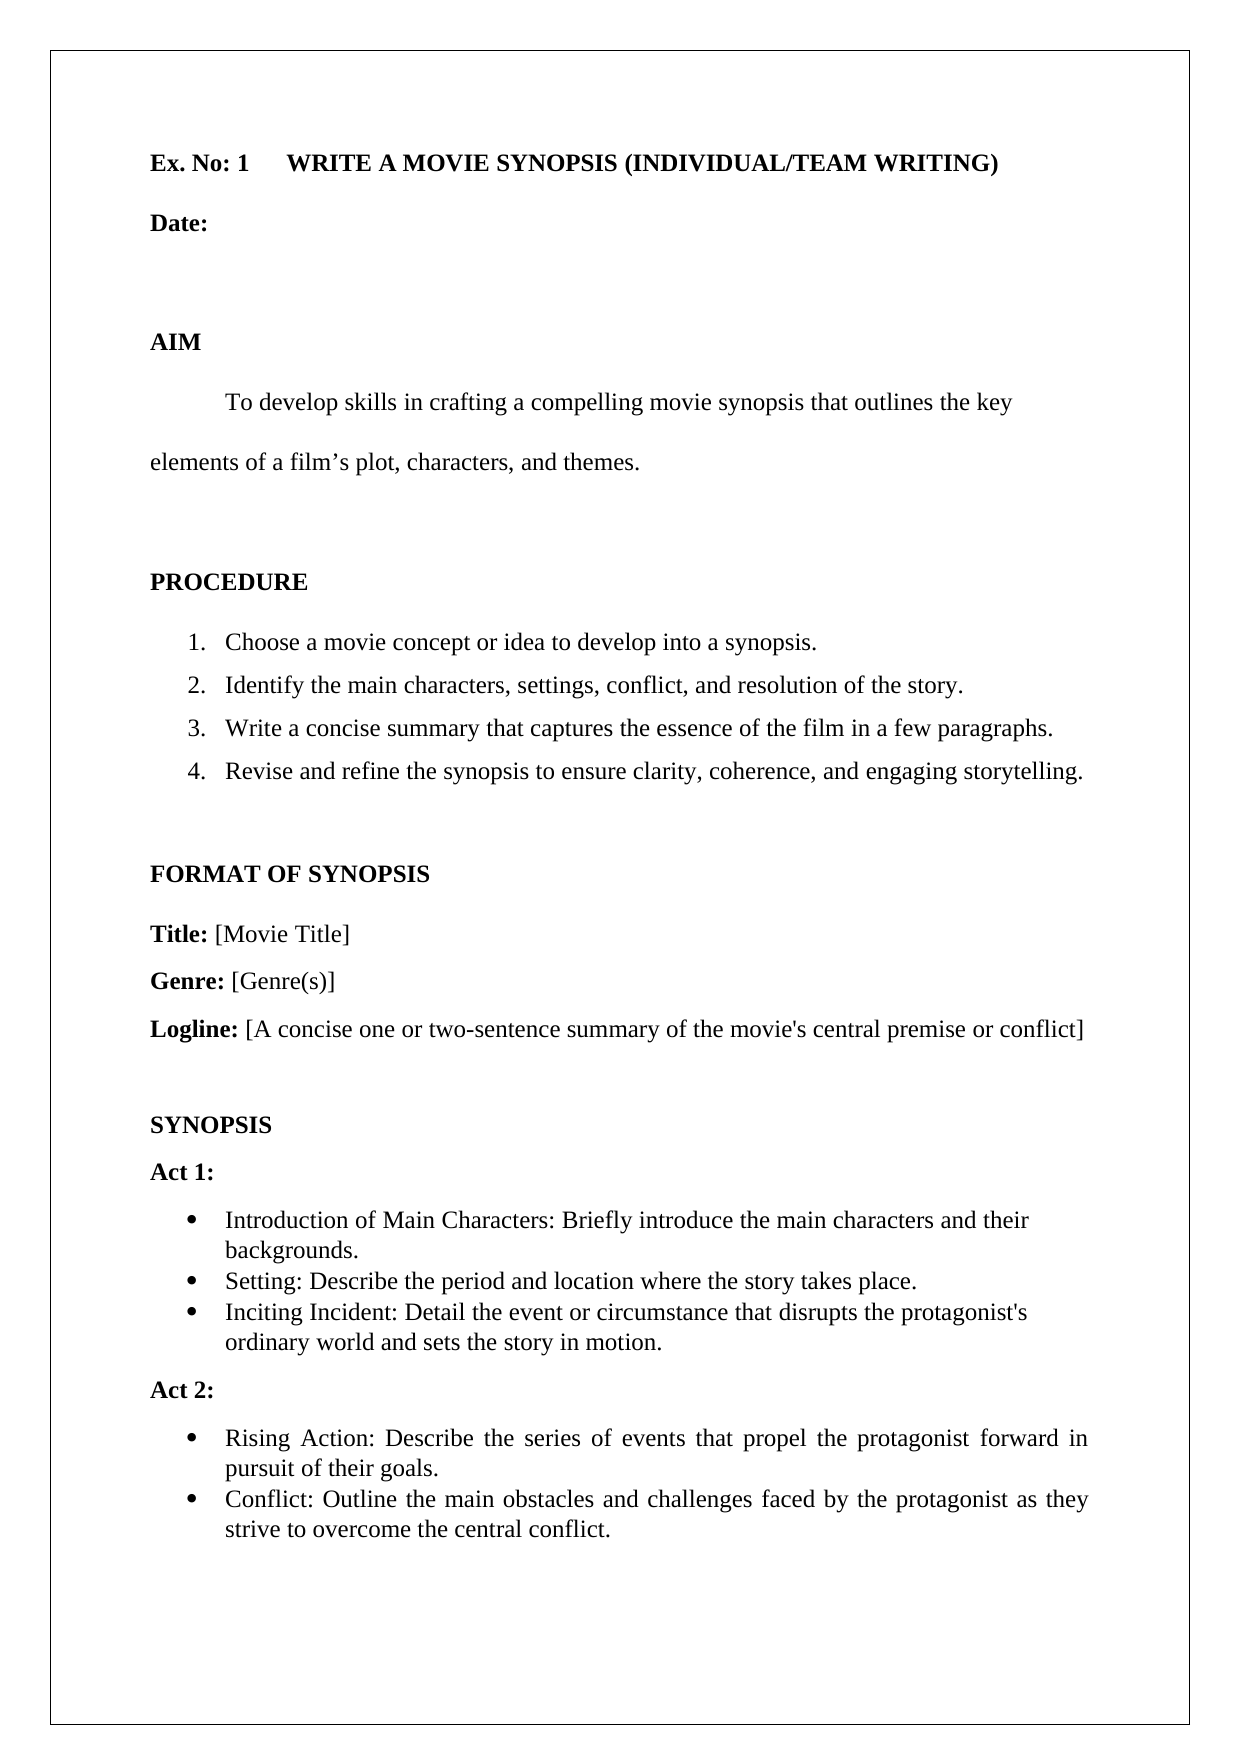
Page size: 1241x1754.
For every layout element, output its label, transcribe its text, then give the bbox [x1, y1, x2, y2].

subtitle Ex. No: 1 WRITE A MOVIE SYNOPSIS (INDIVIDUAL/TEAM WRITING) [150, 148, 1103, 177]
text Genre: [Genre(s)] [150, 966, 1103, 995]
list Choose a movie concept or idea to develop into a synopsis. [187, 627, 1103, 655]
list Revise and refine the synopsis to ensure clarity, coherence, and engaging storytelling. [187, 756, 1103, 785]
list Rising Action: Describe the series of events that propel the protagonist forward in pursuit of their goals. [187, 1423, 1090, 1482]
subtitle Act 2: [150, 1375, 1103, 1404]
text Title: [Movie Title] [150, 919, 1103, 947]
text Date: [150, 208, 1103, 237]
list Inciting Incident: Detail the event or circumstance that disrupts the protagonist's ordinary world and sets the story in motion. [187, 1297, 1090, 1356]
list Conflict: Outline the main obstacles and challenges faced by the protagonist as they strive to overcome the central conflict. [187, 1484, 1090, 1543]
subtitle FORMAT OF SYNOPSIS [150, 859, 1103, 888]
list Identify the main characters, settings, conflict, and resolution of the story. [187, 670, 1103, 698]
text To develop skills in crafting a compelling movie synopsis that outlines the key elements of a film’s plot, characters, and themes. [150, 387, 1090, 476]
list Setting: Describe the period and location where the story takes place. [187, 1266, 1103, 1295]
subtitle PROCEDURE [150, 567, 1103, 596]
list Write a concise summary that captures the essence of the film in a few paragraphs. [187, 713, 1103, 742]
subtitle SYNOPSIS [150, 1110, 1103, 1138]
subtitle AIM [150, 327, 1103, 356]
list Introduction of Main Characters: Briefly introduce the main characters and their backgrounds. [187, 1205, 1090, 1264]
text Logline: [A concise one or two-sentence summary of the movie's central premise or conflict] [150, 1014, 1103, 1043]
text Act 1: [150, 1157, 1103, 1186]
